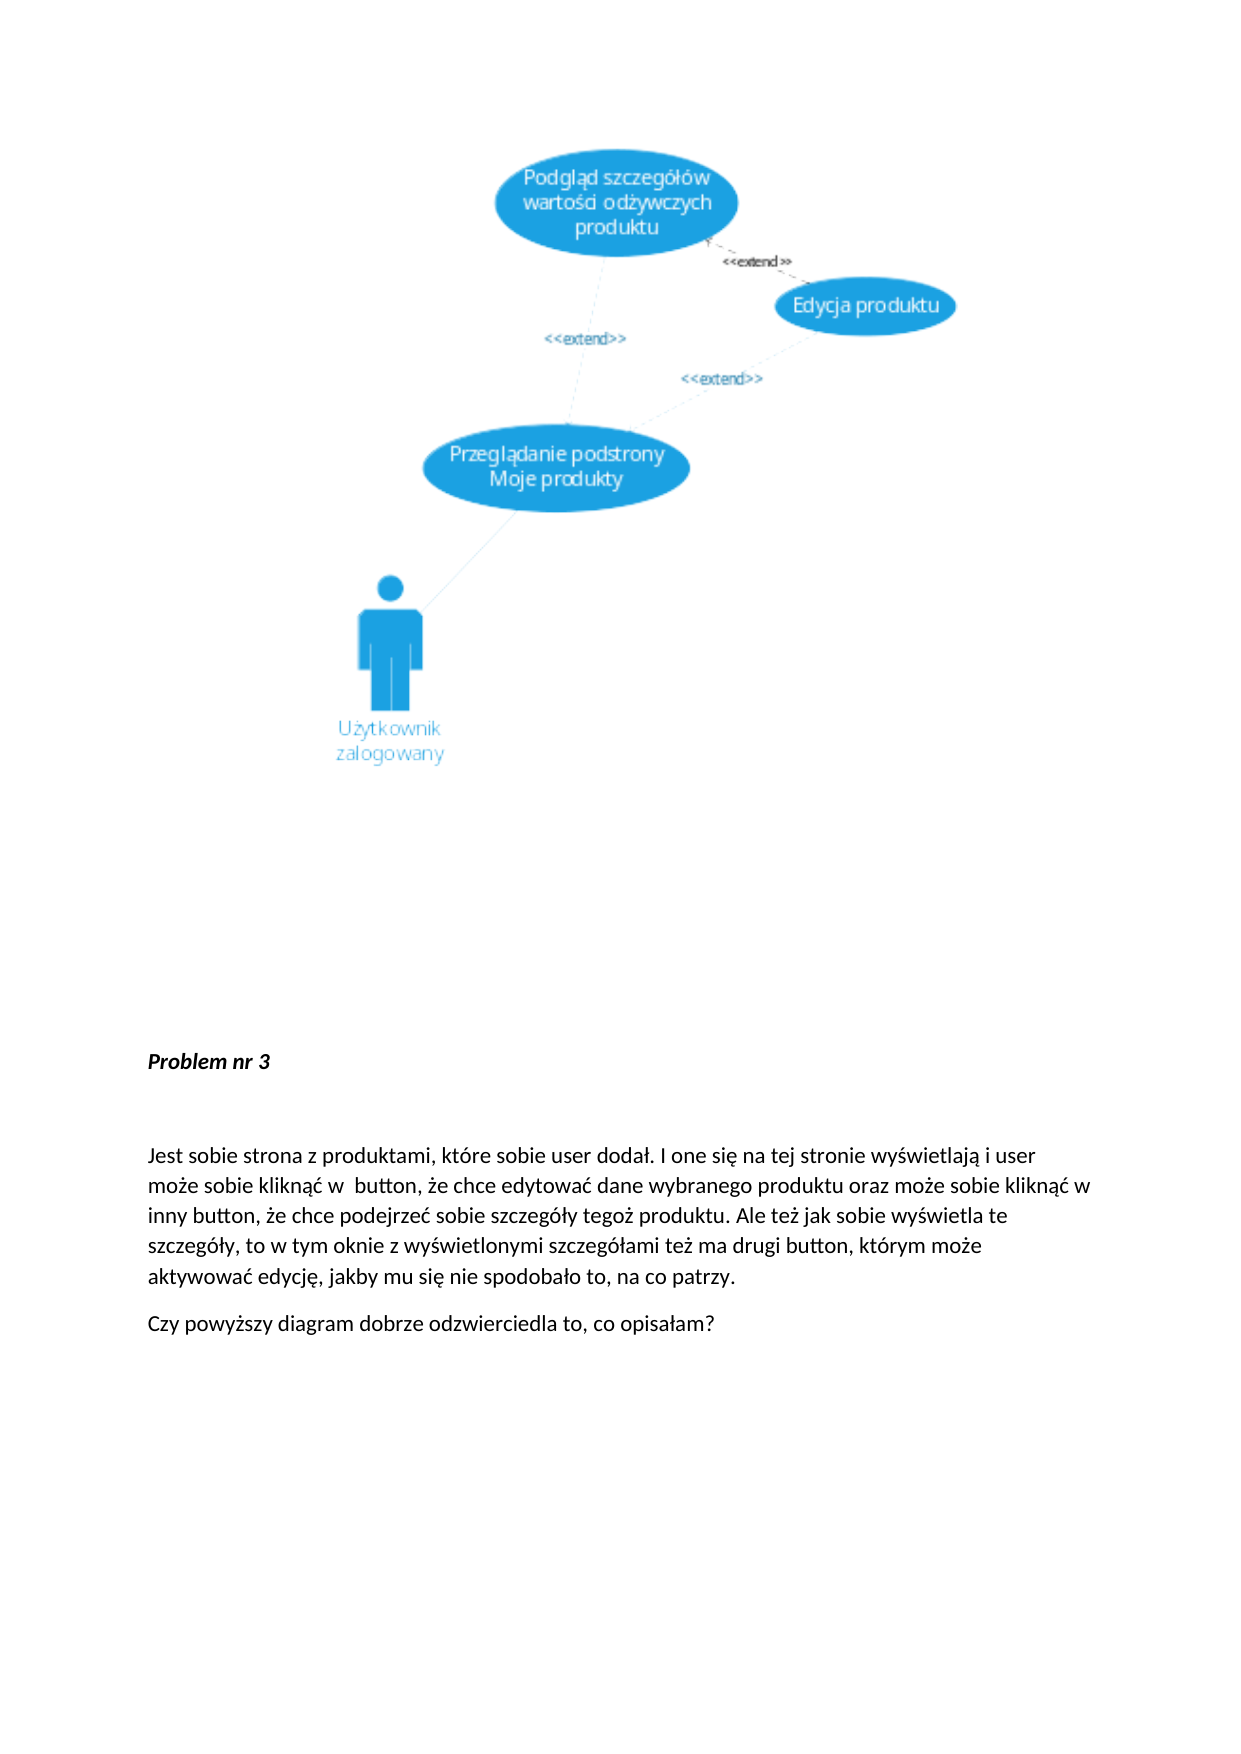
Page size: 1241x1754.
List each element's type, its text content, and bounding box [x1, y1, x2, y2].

text Czy powyższy diagram dobrze odzwierciedla to, co opisałam? [148, 1309, 1093, 1337]
text Problem nr 3 [148, 1047, 1093, 1075]
text Jest sobie strona z produktami, które sobie user dodał. I one się na tej stronie wyświetlają i user może sobie kliknąć w button, że chce edytować dane wybranego produktu oraz może sobie kliknąć w inny button, że chce podejrzeć sobie szczegóły tegoż produktu. Ale też jak sobie wyświetla te szczegóły, to w tym oknie z wyświetlonymi szczegółami też ma drugi button, którym może aktywować edycję, jakby mu się nie spodobało to, na co patrzy. [148, 1141, 1093, 1290]
